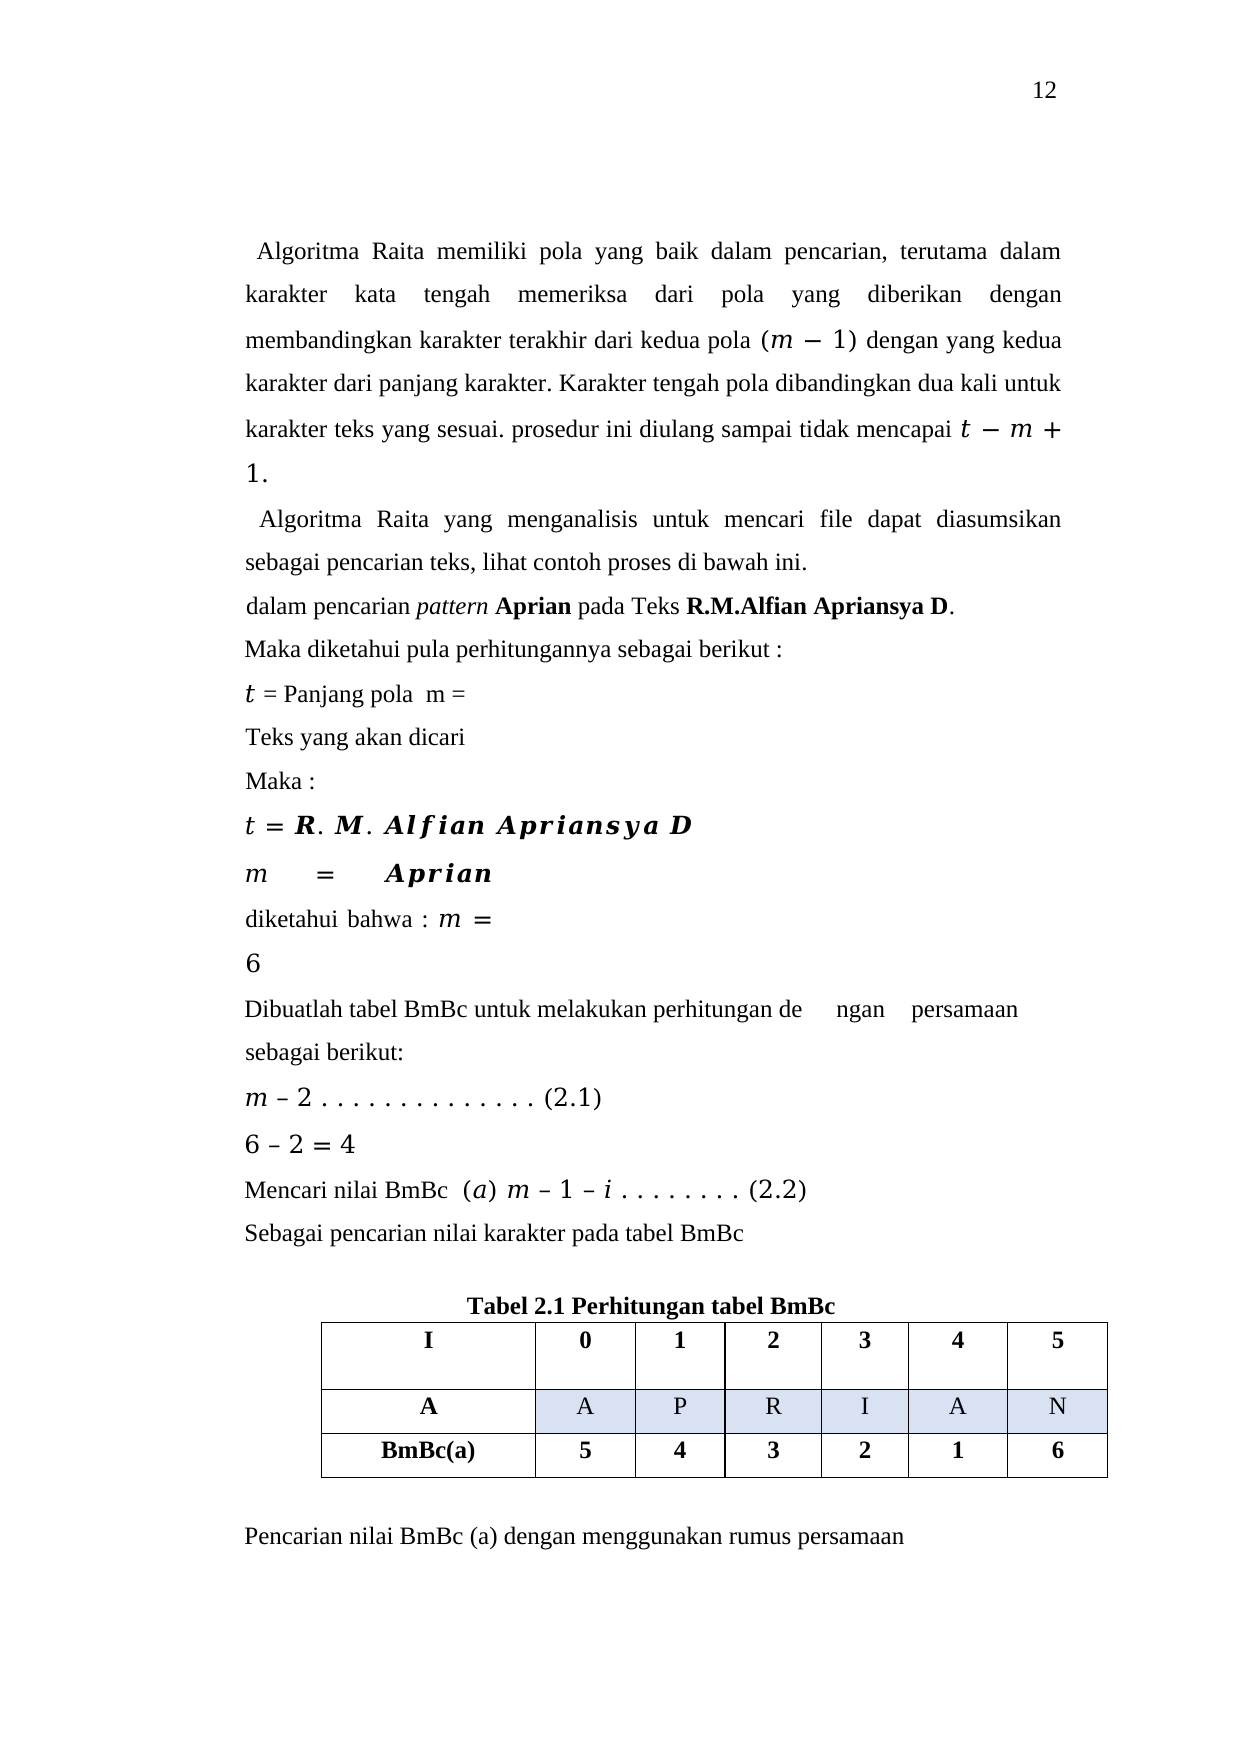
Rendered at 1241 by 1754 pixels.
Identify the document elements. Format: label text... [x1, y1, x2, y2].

table_cell I [822, 1390, 908, 1433]
table_header 3 [822, 1323, 908, 1389]
table_header 4 [909, 1323, 1007, 1389]
text 𝑡 = Panjang pola m = Teks yang akan dicari Maka : [244, 677, 496, 795]
text Mencari nilai BmBc (𝑎) 𝑚 – 1 – 𝑖 . . . . . . . . (2.2) [244, 1173, 1063, 1203]
table_header 2 [726, 1323, 821, 1389]
table_header I [322, 1323, 535, 1389]
text Sebagai pencarian nilai karakter pada tabel BmBc [244, 1218, 1062, 1247]
table_header 0 [536, 1323, 635, 1389]
text 𝑚 – 2 . . . . . . . . . . . . . . (2.1) [244, 1081, 1063, 1111]
table_cell R [726, 1390, 821, 1433]
table_cell 4 [636, 1434, 724, 1477]
table_cell 5 [536, 1434, 635, 1477]
text Maka diketahui pula perhitungannya sebagai berikut : [244, 634, 1062, 663]
table_cell BmBc(a) [322, 1434, 535, 1477]
table_cell A [536, 1390, 635, 1433]
text Algoritma Raita yang menganalisis untuk mencari file dapat diasumsikan sebagai pencarian teks, lihat contoh proses di bawah ini. [244, 504, 1062, 576]
text 𝑡 = 𝑹. 𝑴. 𝑨𝒍𝒇𝒊𝒂𝒏 𝑨𝒑𝒓𝒊𝒂𝒏𝒔𝒚𝒂 𝑫 [244, 810, 1063, 840]
text Pencarian nilai BmBc (a) dengan menggunakan rumus persamaan [244, 1521, 1062, 1550]
table_cell P [636, 1390, 724, 1433]
table_cell 3 [726, 1434, 821, 1477]
text Algoritma Raita memiliki pola yang baik dalam pencarian, terutama dalam karakter kata tengah memeriksa dari pola yang diberikan dengan membandingkan karakter terakhir dari kedua pola (𝑚 − 1) dengan yang kedua karakter dari panjang karakter. Karakter tengah pola dibandingkan dua kali untuk karakter teks yang sesuai. prosedur ini diulang sampai tidak mencapai 𝑡 − 𝑚 + 1. [244, 236, 1062, 488]
table_header 1 [636, 1323, 724, 1389]
table_cell 2 [822, 1434, 908, 1477]
text dalam pencarian pattern Aprian pada Teks R.M.Alfian Apriansya D. [246, 591, 1063, 619]
table_cell N [1008, 1390, 1107, 1433]
table_header 5 [1008, 1323, 1107, 1389]
text 𝑚 = 𝑨𝒑𝒓𝒊𝒂𝒏 diketahui bahwa : 𝑚 = 6 [244, 857, 492, 978]
table_cell 1 [909, 1434, 1007, 1477]
text 6 – 2 = 4 [244, 1129, 1063, 1159]
table_cell A [322, 1390, 535, 1433]
text Dibuatlah tabel BmBc untuk melakukan perhitungan de ngan persamaan sebagai berikut: [244, 994, 1062, 1066]
table_cell A [909, 1390, 1007, 1433]
subtitle Tabel 2.1 Perhitungan tabel BmBc [240, 1291, 1062, 1320]
table_cell 6 [1008, 1434, 1107, 1477]
